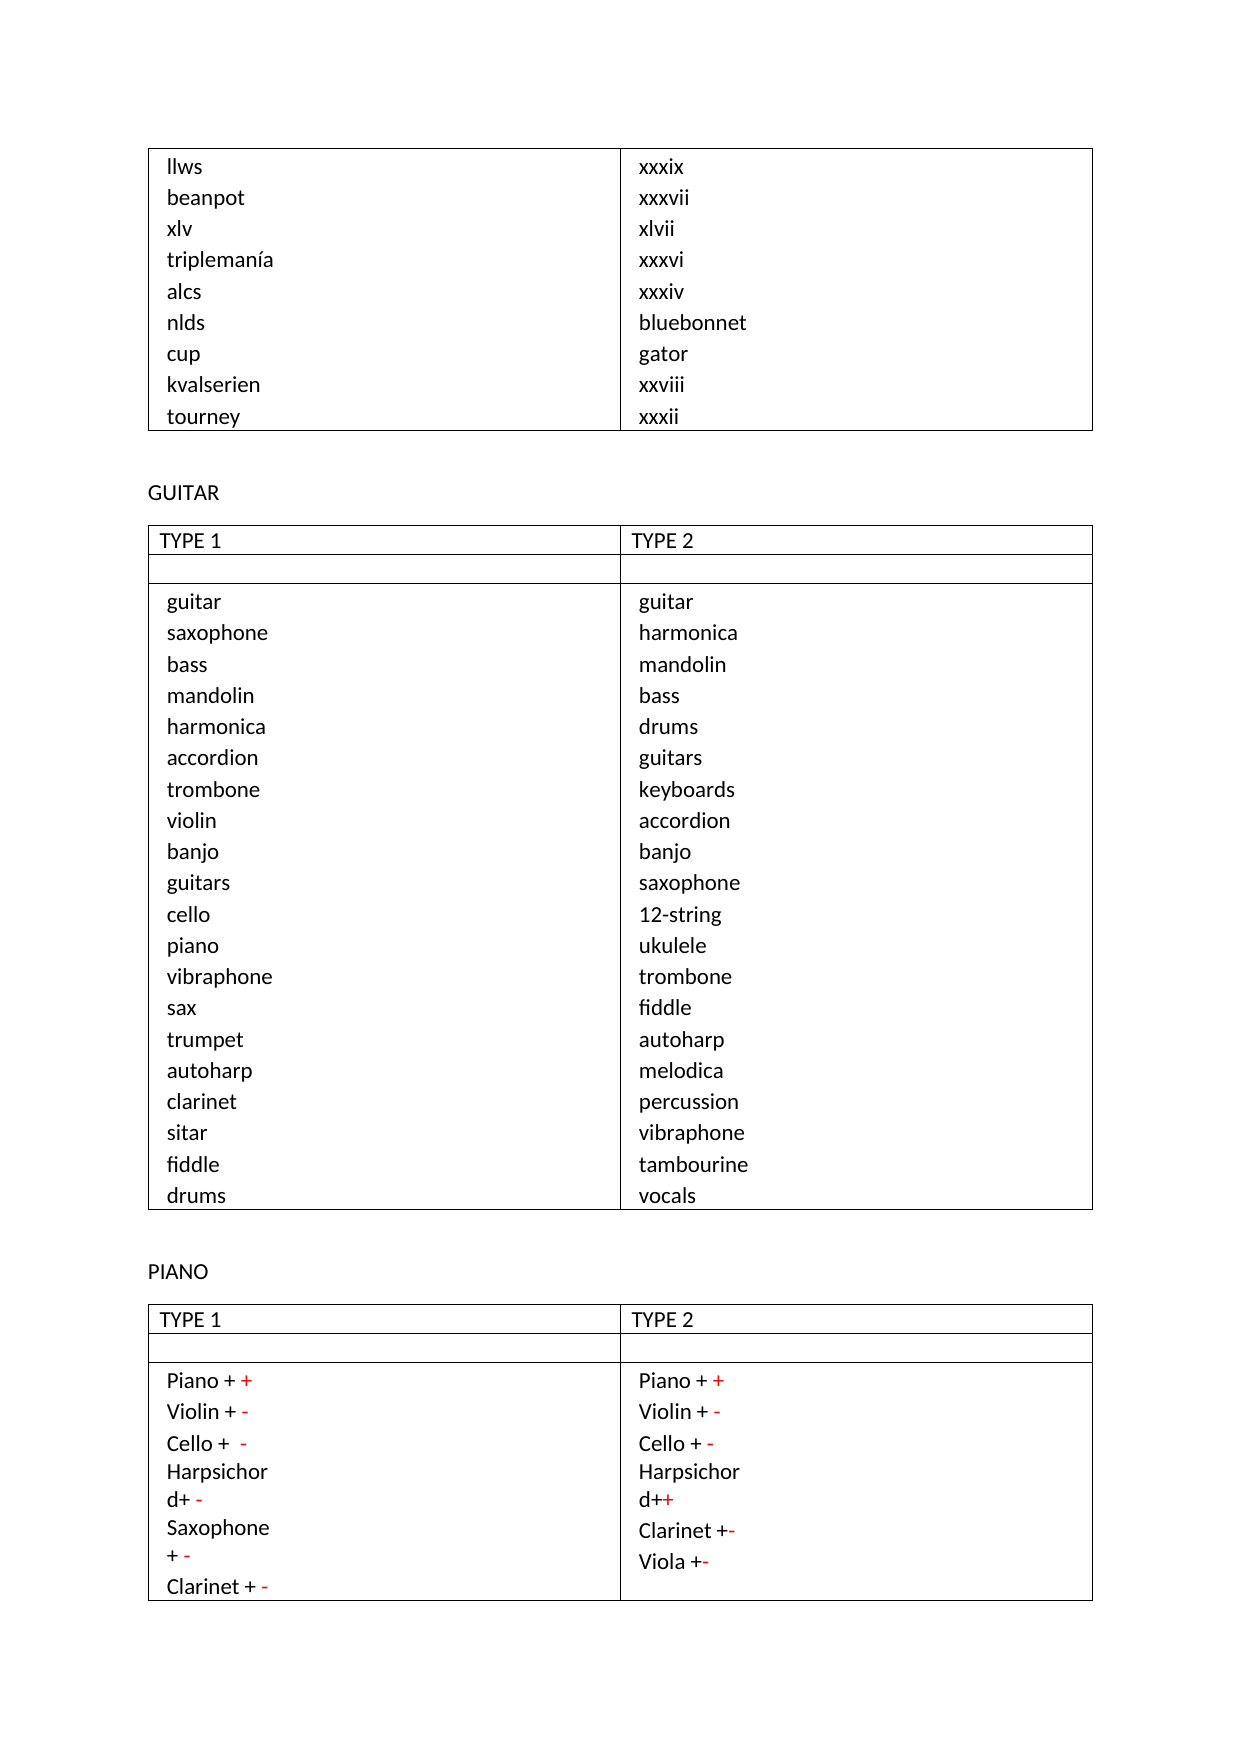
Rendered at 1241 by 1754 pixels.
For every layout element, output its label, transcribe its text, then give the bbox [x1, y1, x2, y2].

table_cell [621, 555, 1092, 583]
table_cell [149, 555, 620, 583]
text GUITAR [148, 478, 1093, 506]
table_cell [621, 584, 1092, 1209]
table_header TYPE 1 [149, 1305, 620, 1333]
table_cell [149, 584, 620, 1209]
table_cell [621, 149, 1092, 430]
table_cell [149, 1363, 620, 1600]
table_cell [149, 149, 620, 430]
table_header TYPE 2 [621, 1305, 1092, 1333]
text PIANO [148, 1257, 1093, 1285]
table_cell [149, 1334, 620, 1362]
table_cell [621, 1334, 1092, 1362]
table_header TYPE 1 [149, 526, 620, 554]
table_cell [621, 1363, 1092, 1600]
table_header TYPE 2 [621, 526, 1092, 554]
